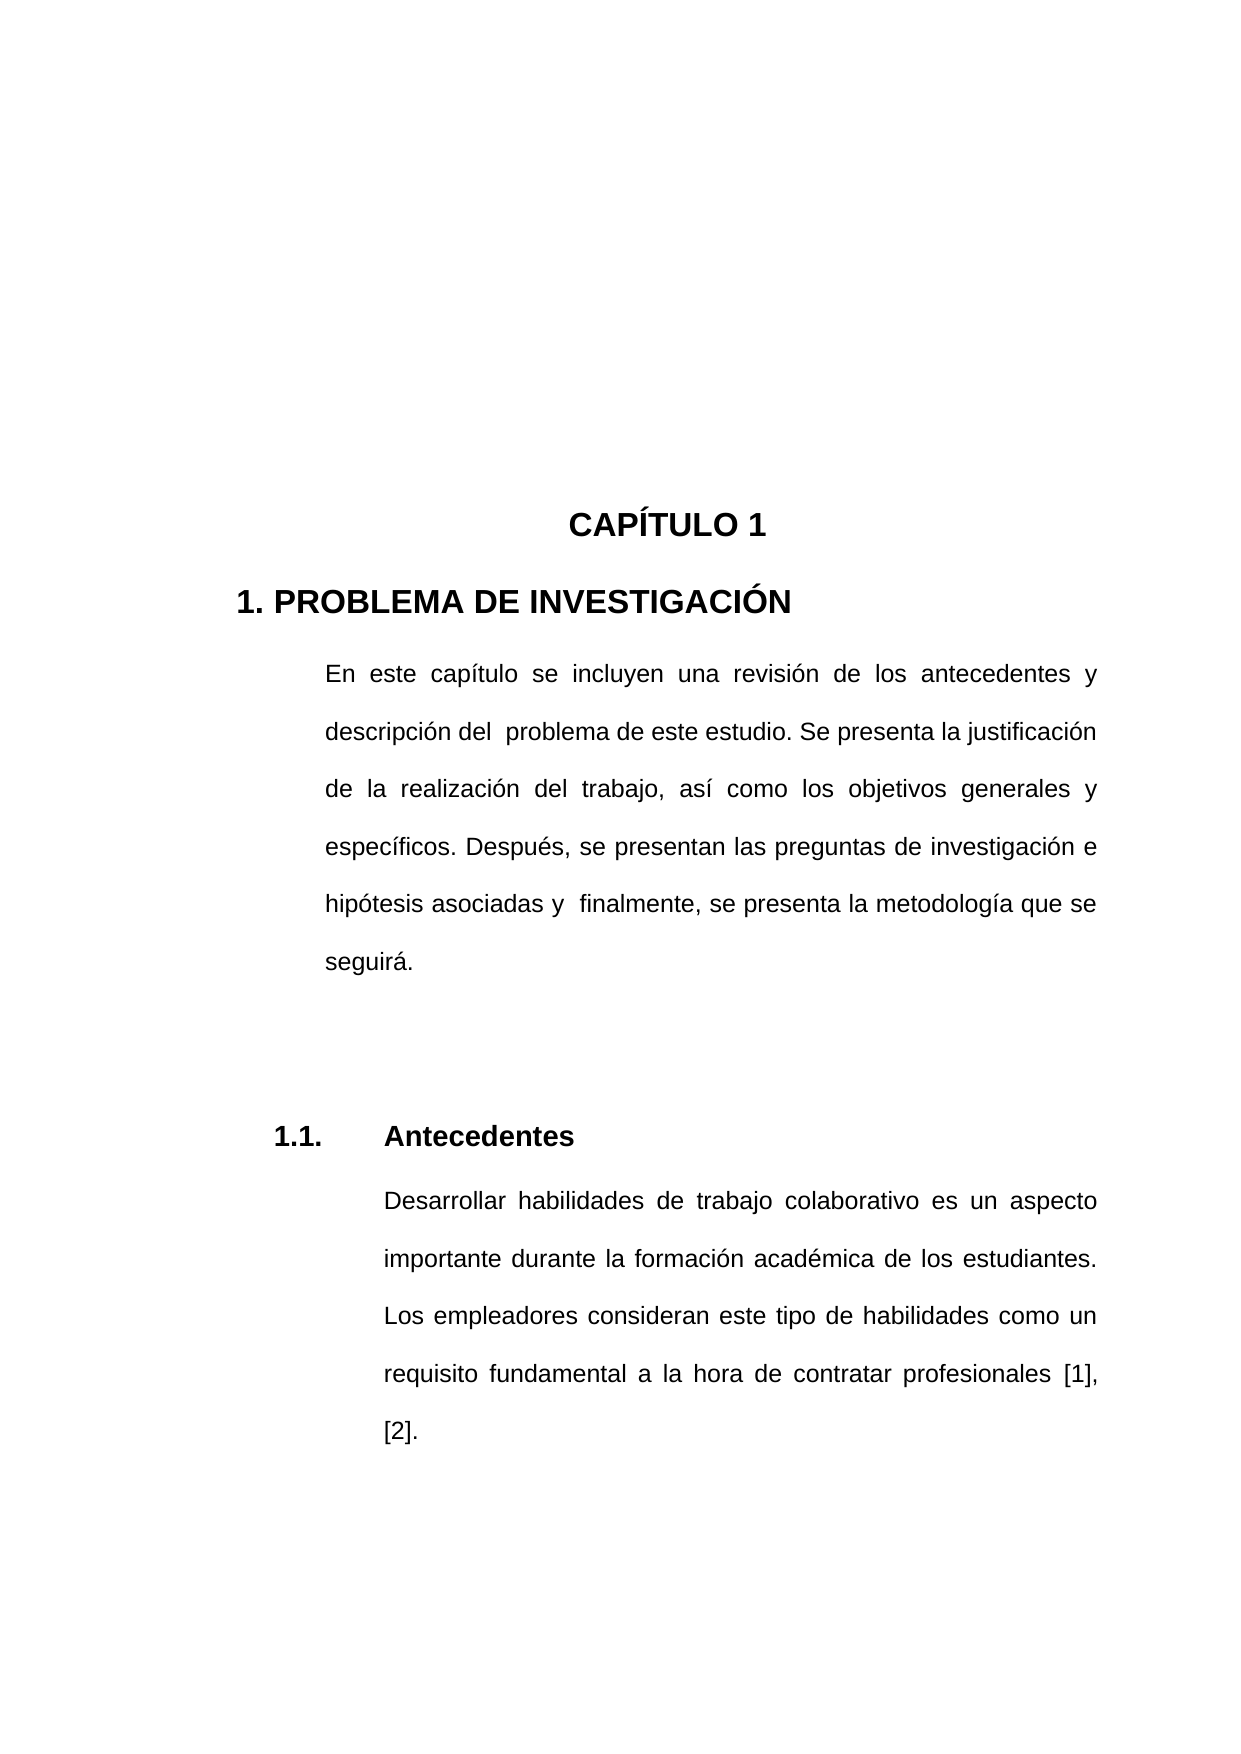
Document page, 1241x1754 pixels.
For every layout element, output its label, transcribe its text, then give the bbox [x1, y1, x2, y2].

list PROBLEMA DE INVESTIGACIÓN [236, 582, 1098, 621]
text En este capítulo se incluyen una revisión de los antecedentes y descripción del problema de este estudio. Se presenta la justificación de la realización del trabajo, así como los objetivos generales y específicos. Después, se presentan las preguntas de investigación e hipótesis asociadas y finalmente, se presenta la metodología que se seguirá. [325, 659, 1098, 975]
list Desarrollar habilidades de trabajo colaborativo es un aspecto importante durante la formación académica de los estudiantes. Los empleadores consideran este tipo de habilidades como un requisito fundamental a la hora de contratar profesionales [1], [2]. [384, 1186, 1098, 1445]
list Antecedentes [274, 1119, 1098, 1153]
text CAPÍTULO 1 [236, 505, 1098, 544]
